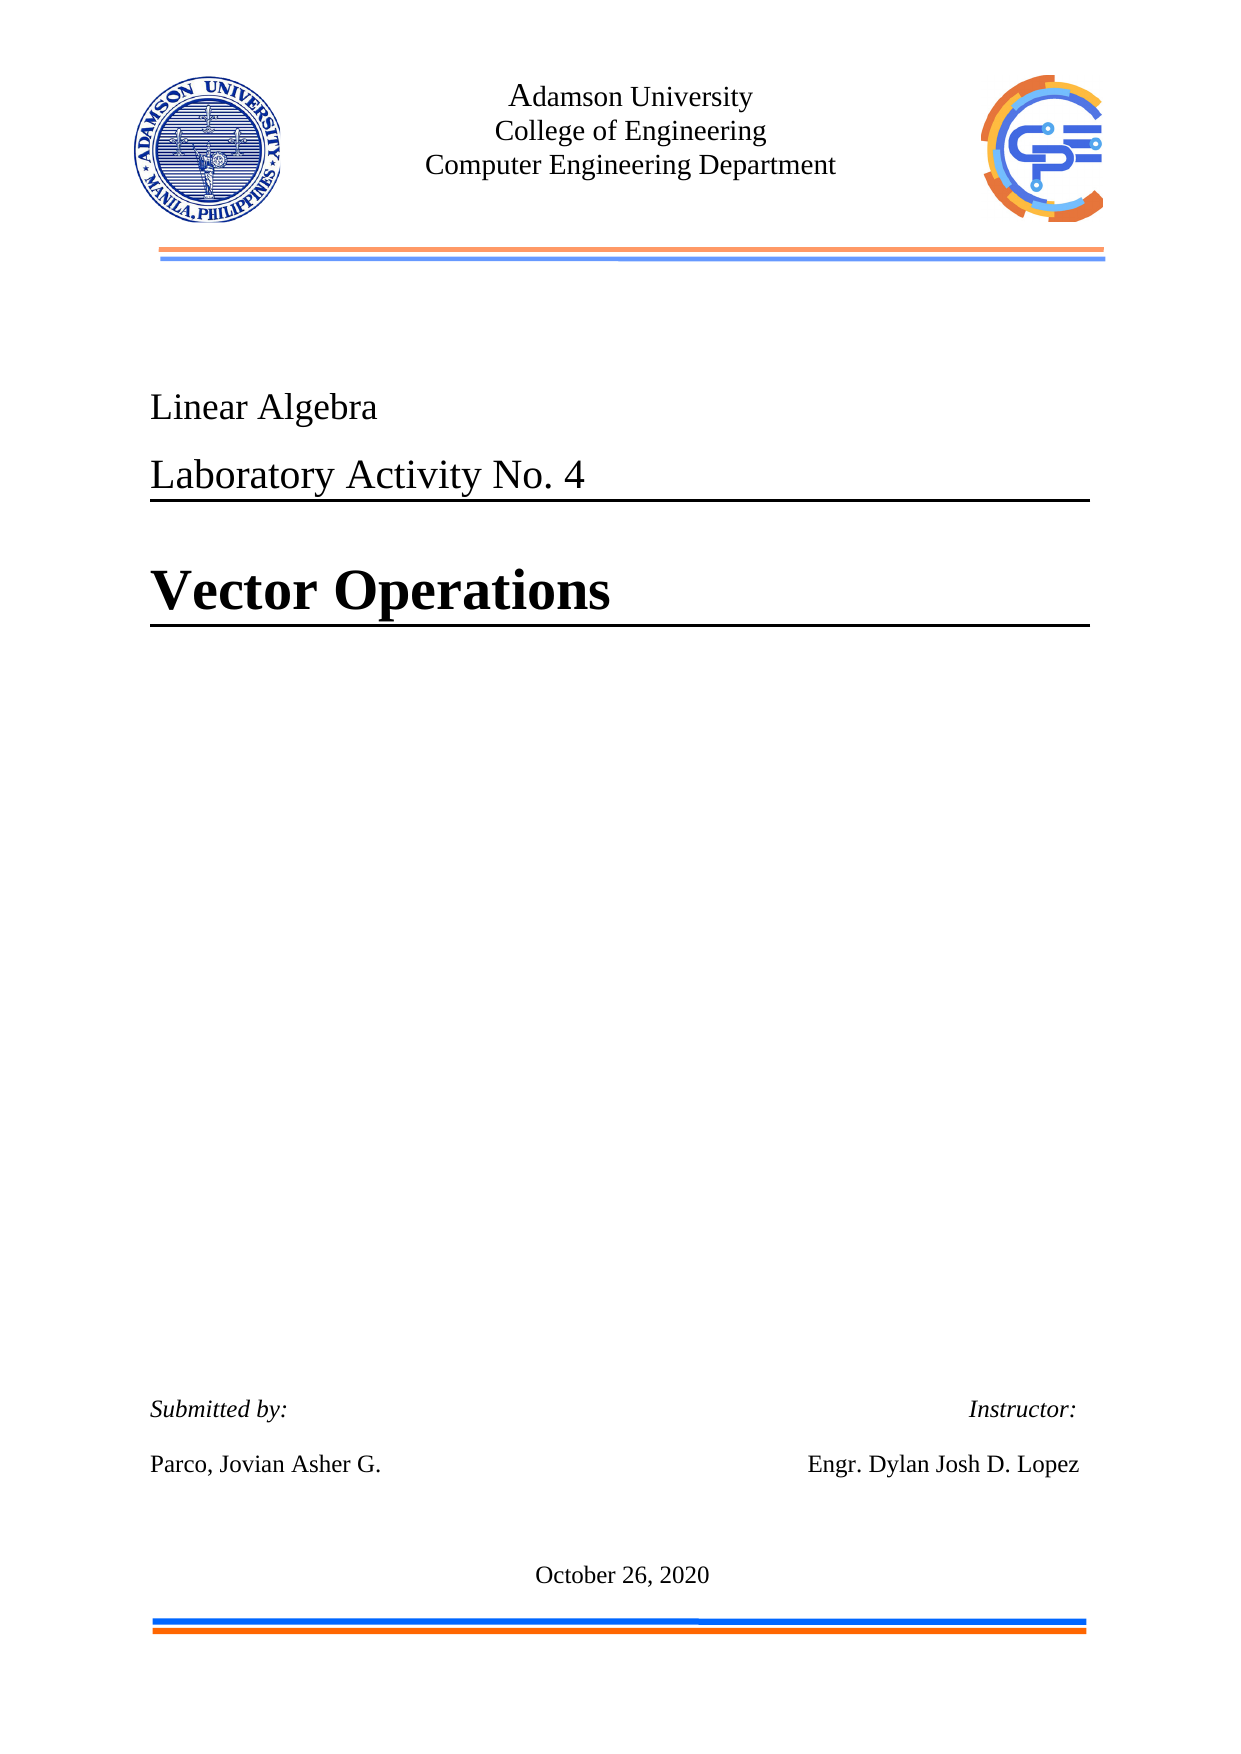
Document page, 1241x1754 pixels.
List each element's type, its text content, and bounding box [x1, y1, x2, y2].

text Laboratory Activity No. 4 [150, 449, 1090, 499]
text Submitted by: Instructor: [150, 1394, 1090, 1423]
text Vector Operations [150, 555, 1090, 624]
picture [133, 75, 280, 222]
text Parco, Jovian Asher G. Engr. Dylan Josh D. Lopez [150, 1449, 1090, 1478]
text Linear Algebra [150, 384, 1090, 428]
picture [981, 75, 1103, 222]
text October 26, 2020 [224, 1560, 1020, 1589]
